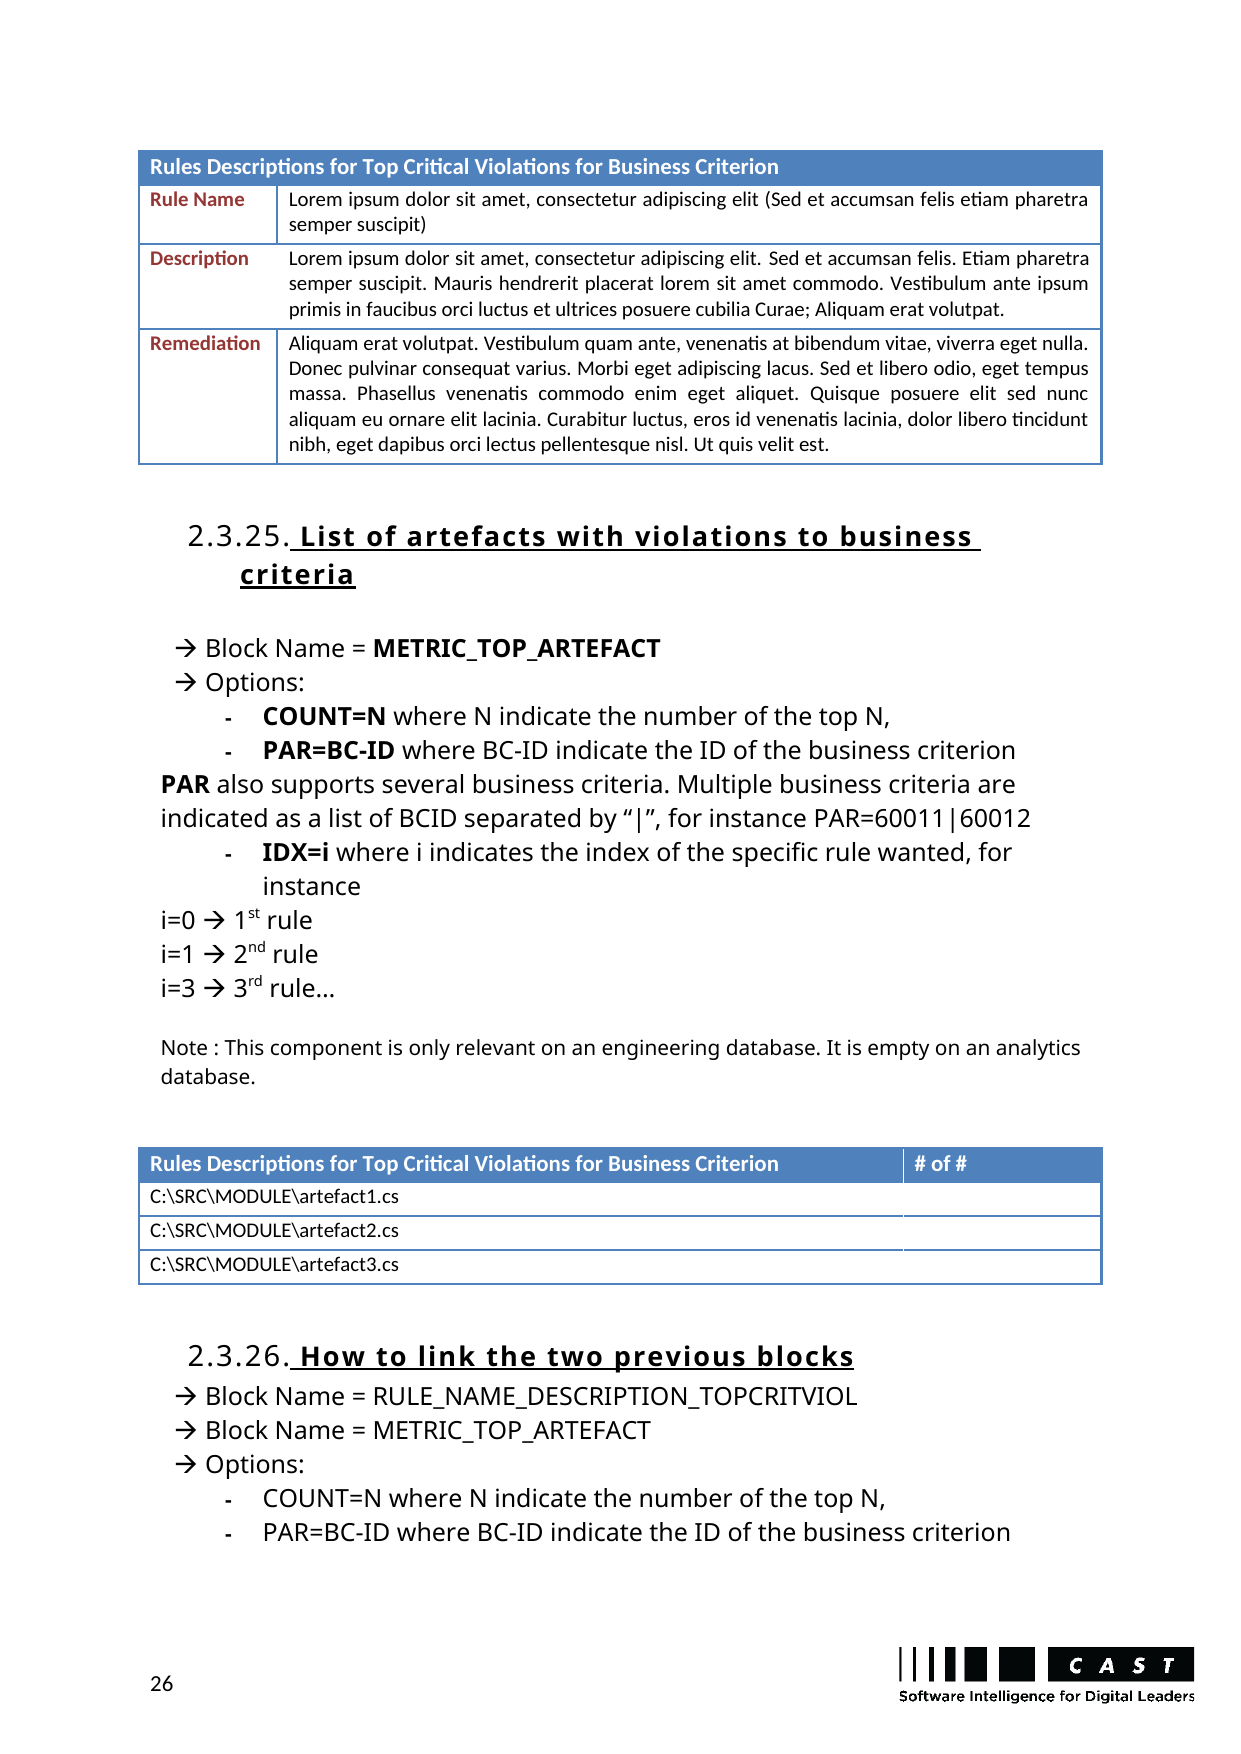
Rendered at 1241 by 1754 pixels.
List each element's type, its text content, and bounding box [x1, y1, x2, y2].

text i=0 1st rule [160, 903, 1090, 937]
table_cell Remediation [140, 330, 276, 463]
table_cell Rule Name [140, 186, 276, 243]
table_header Rules Descriptions for Top Critical Violations for Business Criterion [140, 1149, 903, 1181]
table_cell [904, 1183, 1100, 1215]
table_cell C:\SRC\MODULE\artefact2.cs [140, 1217, 903, 1249]
text PAR also supports several business criteria. Multiple business criteria are indicated as a list of BCID separated by “|”, for instance PAR=60011|60012 [160, 767, 1090, 835]
text i=3 3rd rule… [160, 971, 1090, 1005]
table_header # of # [904, 1149, 1100, 1181]
table_cell [904, 1217, 1100, 1249]
table_cell Lorem ipsum dolor sit amet, consectetur adipiscing elit (Sed et accumsan felis etiam pharetra semper suscipit) [278, 186, 1100, 243]
text Note : This component is only relevant on an engineering database. It is empty on an analytics database. [160, 1033, 1090, 1090]
list PAR=BC-ID where BC-ID indicate the ID of the business criterion [225, 1515, 1090, 1549]
list COUNT=N where N indicate the number of the top N, [225, 1481, 1090, 1515]
table_cell [904, 1251, 1100, 1282]
table_cell C:\SRC\MODULE\artefact1.cs [140, 1183, 903, 1215]
table_cell C:\SRC\MODULE\artefact3.cs [140, 1251, 903, 1282]
list COUNT=N where N indicate the number of the top N, [225, 698, 1090, 733]
table_cell Lorem ipsum dolor sit amet, consectetur adipiscing elit. Sed et accumsan felis. Etiam pharetra semper suscipit. Mauris hendrerit placerat lorem sit amet commodo. Vestibulum ante ipsum primis in faucibus orci luctus et ultrices posuere cubilia Curae; Aliquam erat volutpat. [277, 245, 1100, 328]
subtitle List of artefacts with violations to business criteria [187, 516, 1090, 592]
table_header Rules Descriptions for Top Critical Violations for Business Criterion [140, 152, 1100, 184]
text Block Name = RULE_NAME_DESCRIPTION_TOPCRITVIOL Block Name = METRIC_TOP_ARTEFACT Options: [160, 1379, 1090, 1481]
subtitle How to link the two previous blocks [187, 1335, 1090, 1375]
list IDX=i where i indicates the index of the specific rule wanted, for instance [225, 835, 1090, 903]
list PAR=BC-ID where BC-ID indicate the ID of the business criterion [225, 733, 1090, 767]
table_cell Description [140, 245, 277, 328]
text Block Name = METRIC_TOP_ARTEFACT Options: [160, 630, 1090, 698]
text i=1 2nd rule [160, 937, 1090, 971]
picture [899, 1647, 1195, 1705]
